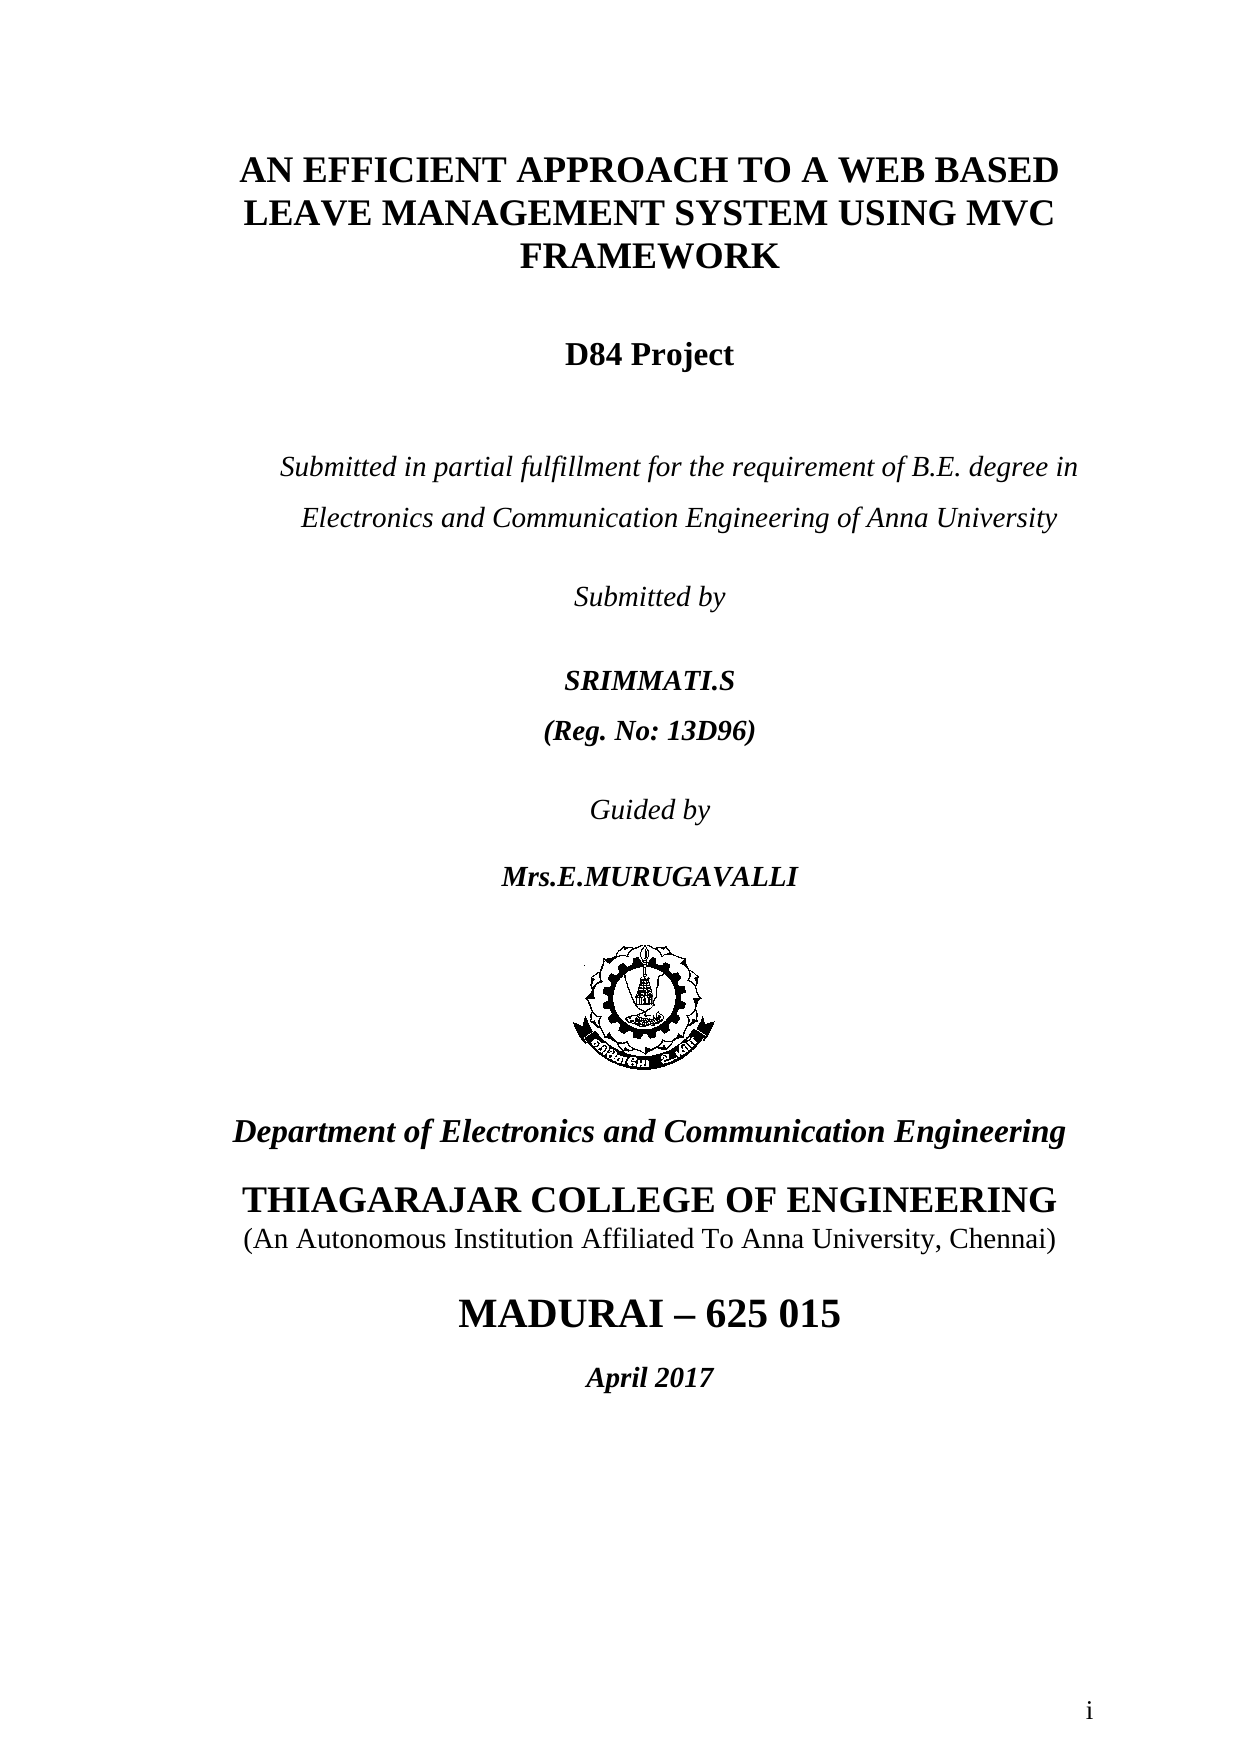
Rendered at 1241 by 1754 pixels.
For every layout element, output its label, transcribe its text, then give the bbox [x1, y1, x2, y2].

subtitle Submitted by [207, 579, 1092, 612]
subtitle Guided by [207, 792, 1092, 826]
text (An Autonomous Institution Affiliated To Anna University, Chennai) [207, 1221, 1092, 1254]
text SRIMMATI.S [207, 663, 1092, 696]
picture [565, 945, 740, 1082]
text AN EFFICIENT APPROACH TO A WEB BASED LEAVE MANAGEMENT SYSTEM USING MVC FRAMEWORK [207, 148, 1092, 277]
text MADURAI – 625 015 [207, 1288, 1092, 1336]
subtitle Department of Electronics and Communication Engineering [207, 1111, 1092, 1149]
subtitle THIAGARAJAR COLLEGE OF ENGINEERING [207, 1178, 1092, 1221]
text Submitted in partial fulfillment for the requirement of B.E. degree in Electronics and Communication Engineering of Anna University [266, 449, 1092, 533]
subtitle Mrs.E.MURUGAVALLI [207, 859, 1092, 893]
text (Reg. No: 13D96) [207, 713, 1092, 747]
subtitle D84 Project [207, 334, 1092, 373]
text April 2017 [207, 1360, 1092, 1393]
